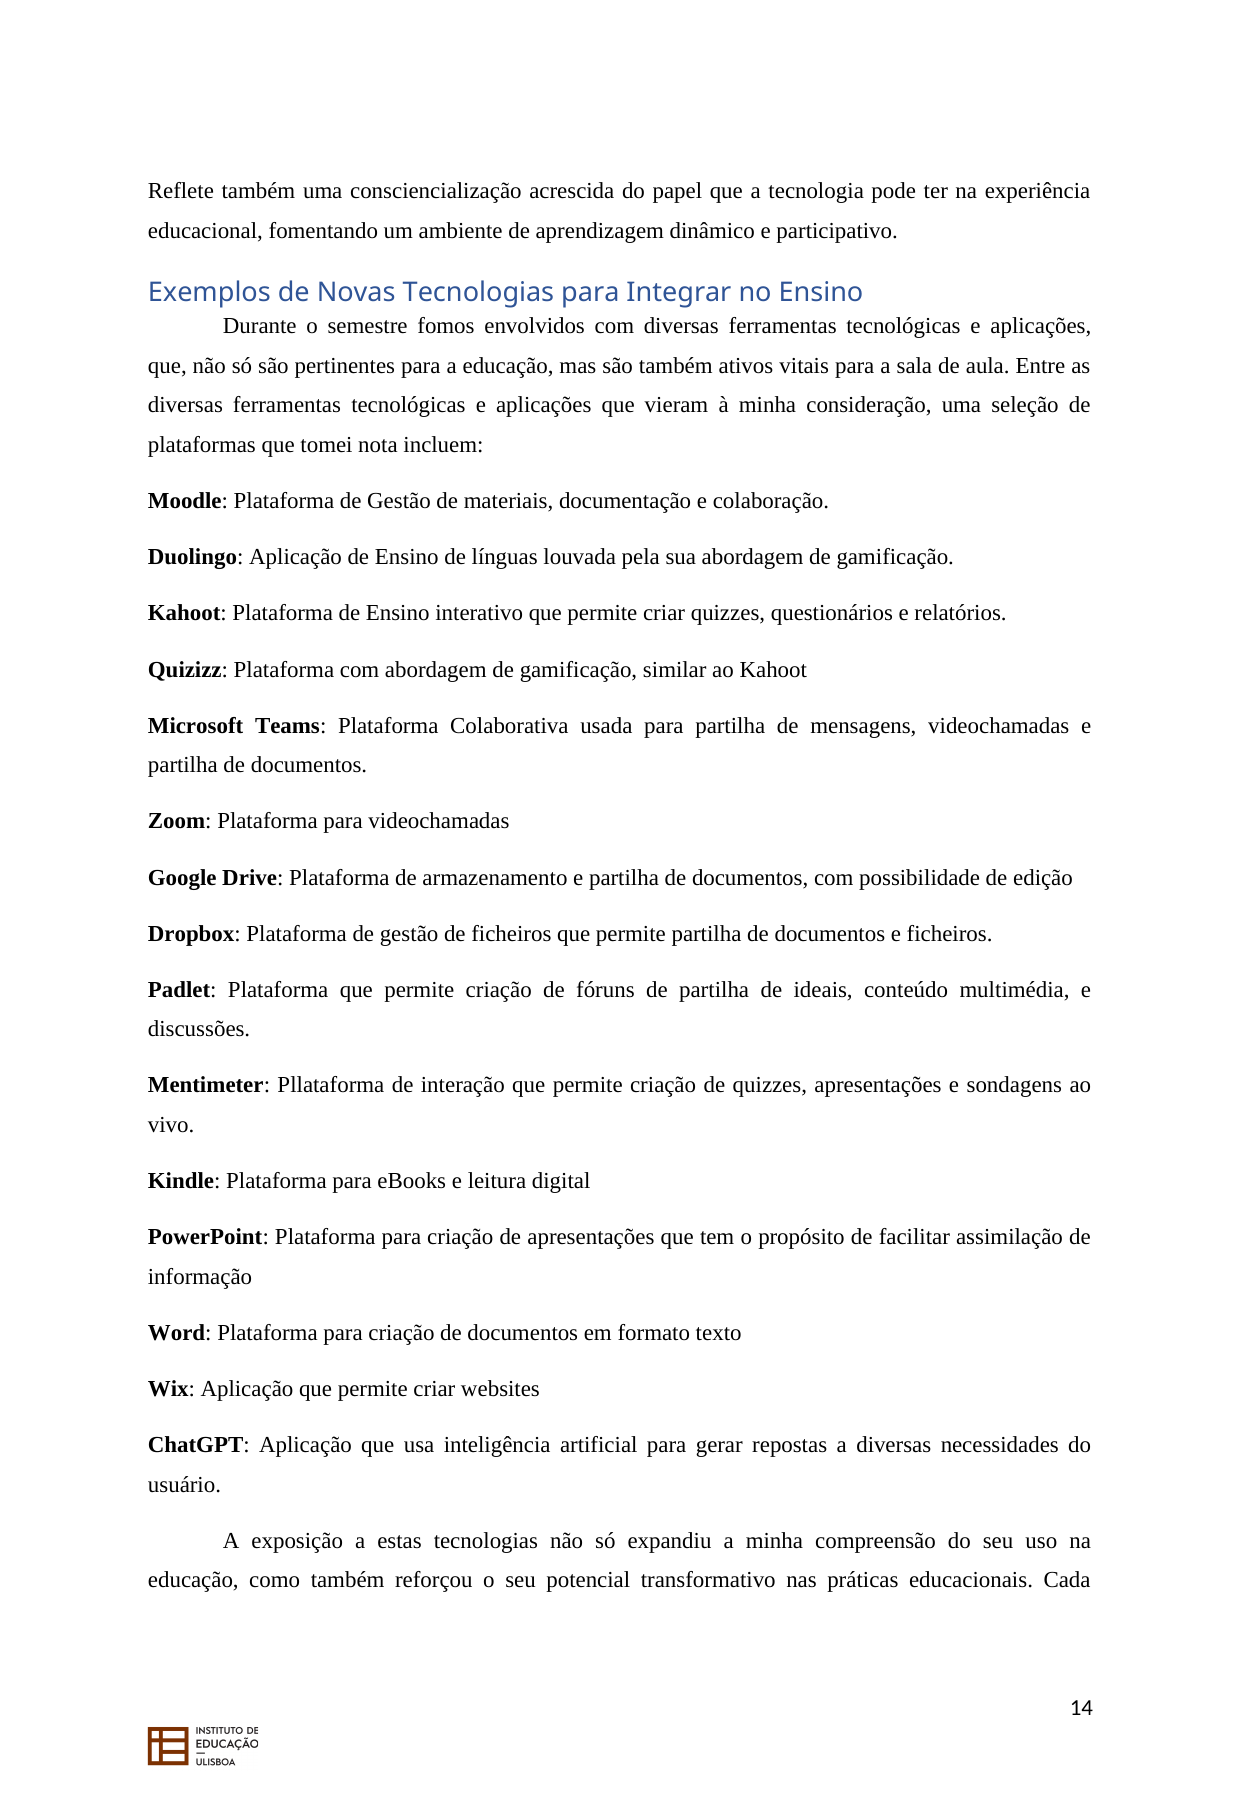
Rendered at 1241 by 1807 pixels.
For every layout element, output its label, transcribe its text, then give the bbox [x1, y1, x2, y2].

text Padlet: Plataforma que permite criação de fóruns de partilha de ideais, conteúdo multimédia, e discussões. [148, 976, 1093, 1042]
subtitle Exemplos de Novas Tecnologias para Integrar no Ensino [148, 273, 1093, 310]
text Wix: Aplicação que permite criar websites [148, 1375, 1093, 1401]
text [148, 177, 1093, 243]
text Durante o semestre fomos envolvidos com diversas ferramentas tecnológicas e aplicações, que, não só são pertinentes para a educação, mas são também ativos vitais para a sala de aula. Entre as diversas ferramentas tecnológicas e aplicações que vieram à minha consideração, uma seleção de plataformas que tomei nota incluem: [148, 313, 1093, 457]
text Word: Plataforma para criação de documentos em formato texto [148, 1319, 1093, 1345]
text Dropbox: Plataforma de gestão de ficheiros que permite partilha de documentos e ficheiros. [148, 920, 1093, 946]
text Quizizz: Plataforma com abordagem de gamificação, similar ao Kahoot [148, 656, 1093, 682]
text ChatGPT: Aplicação que usa inteligência artificial para gerar repostas a diversas necessidades do usuário. [148, 1431, 1093, 1497]
picture [147, 1721, 259, 1771]
text PowerPoint: Plataforma para criação de apresentações que tem o propósito de facilitar assimilação de informação [148, 1223, 1093, 1289]
text Duolingo: Aplicação de Ensino de línguas louvada pela sua abordagem de gamificação. [148, 543, 1093, 570]
text Microsoft Teams: Plataforma Colaborativa usada para partilha de mensagens, videochamadas e partilha de documentos. [148, 712, 1093, 778]
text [148, 1527, 1093, 1593]
text Moodle: Plataforma de Gestão de materiais, documentação e colaboração. [148, 487, 1093, 513]
text Zoom: Plataforma para videochamadas [148, 807, 1093, 834]
text Kahoot: Plataforma de Ensino interativo que permite criar quizzes, questionários e relatórios. [148, 599, 1093, 626]
text Google Drive: Plataforma de armazenamento e partilha de documentos, com possibilidade de edição [148, 863, 1093, 890]
text Mentimeter: Pllataforma de interação que permite criação de quizzes, apresentações e sondagens ao vivo. [148, 1071, 1093, 1137]
text Kindle: Plataforma para eBooks e leitura digital [148, 1167, 1093, 1193]
